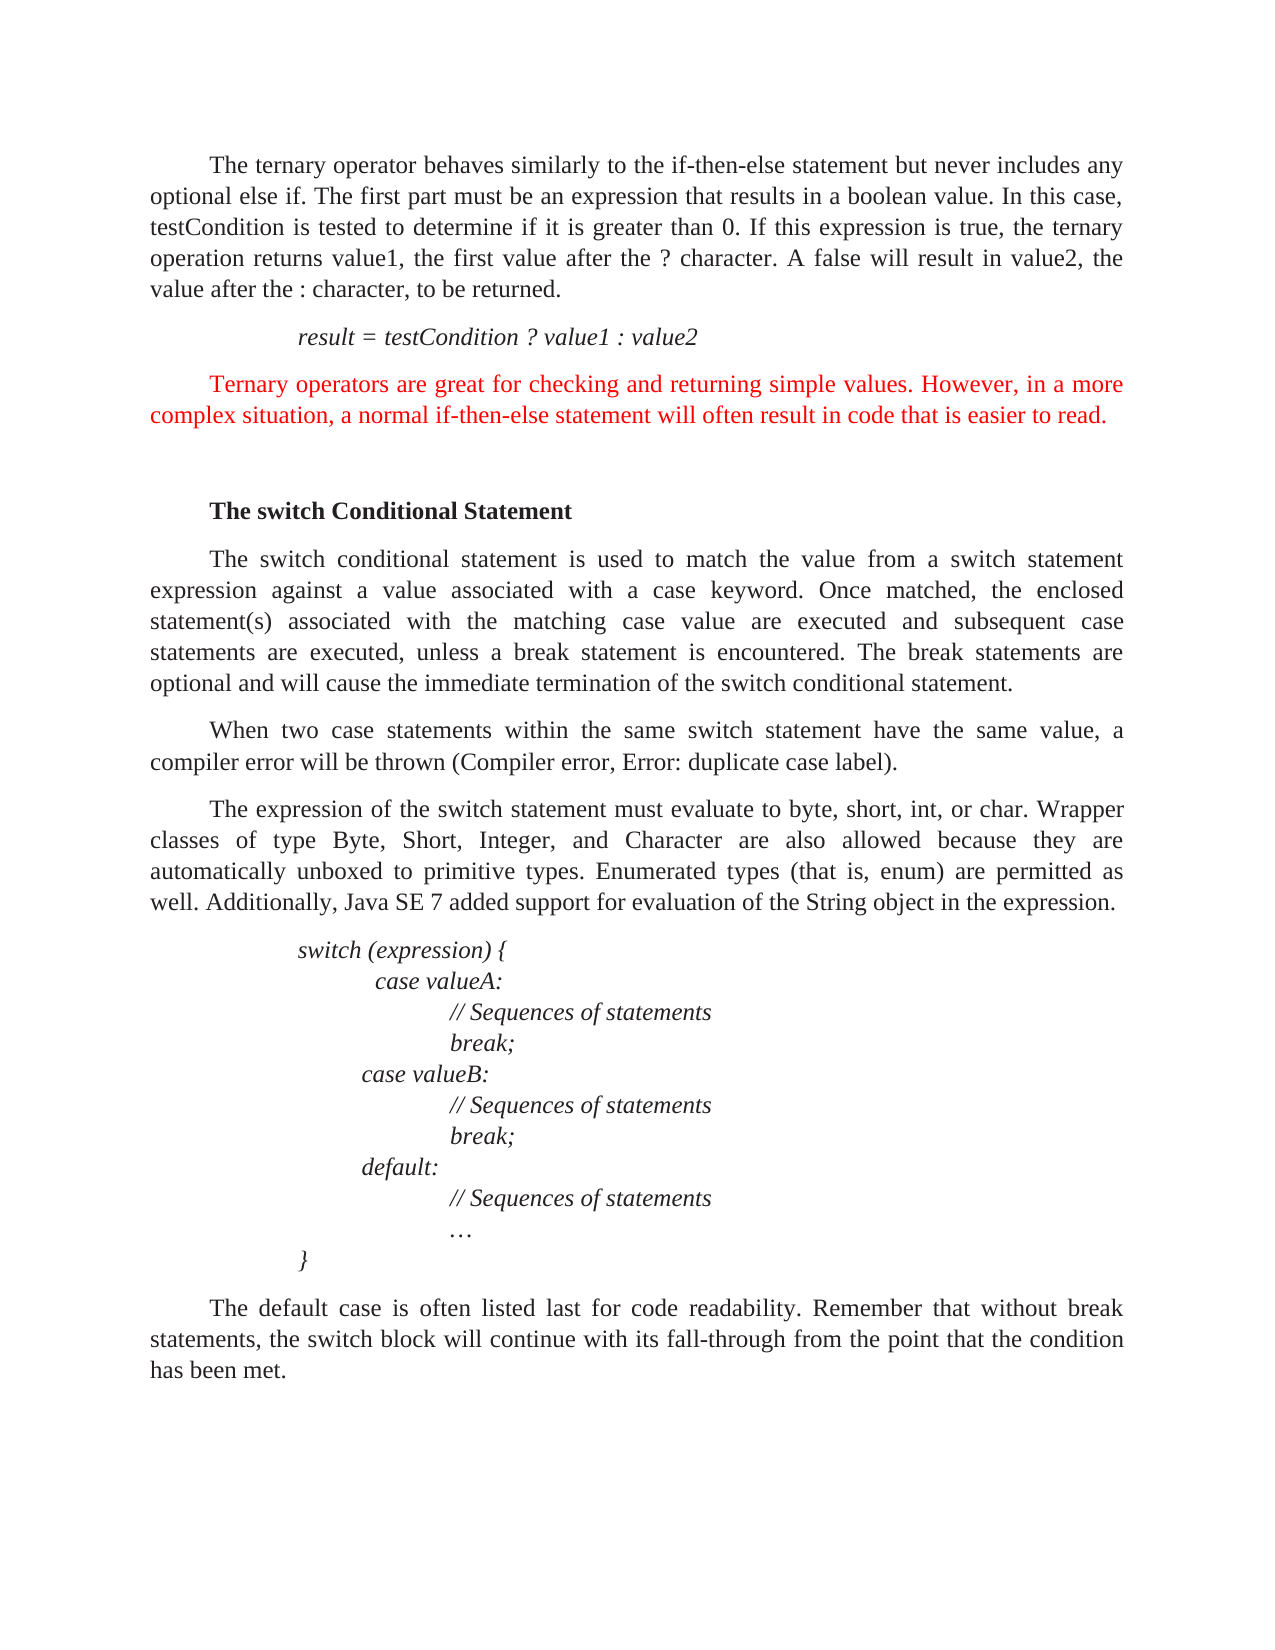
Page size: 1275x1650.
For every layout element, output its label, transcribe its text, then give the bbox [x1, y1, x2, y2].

text … [361, 1214, 1125, 1243]
text The ternary operator behaves similarly to the if-then-else statement but never includes any optional else if. The first part must be an expression that results in a boolean value. In this case, testCondition is tested to determine if it is greater than 0. If this expression is true, the ternary operation returns value1, the first value after the ? character. A false will result in value2, the value after the : character, to be returned. [150, 150, 1125, 303]
text // Sequences of statements [361, 1090, 1125, 1119]
text switch (expression) { [209, 935, 1125, 964]
text // Sequences of statements [361, 997, 1125, 1026]
text break; [361, 1121, 1125, 1150]
text result = testCondition ? value1 : value2 [150, 322, 1125, 351]
text } [209, 1246, 1125, 1274]
text break; [361, 1028, 1125, 1057]
text Ternary operators are great for checking and returning simple values. However, in a more complex situation, a normal if-then-else statement will often result in code that is easier to read. [150, 369, 1125, 429]
text The switch Conditional Statement [150, 496, 1125, 525]
text When two case statements within the same switch statement have the same value, a compiler error will be thrown (Compiler error, Error: duplicate case label). [150, 716, 1125, 775]
text case valueB: [273, 1059, 1125, 1088]
text case valueA: [286, 966, 1125, 995]
text The default case is often listed last for code readability. Remember that without break statements, the switch block will continue with its fall-through from the point that the condition has been met. [150, 1293, 1125, 1384]
text The switch conditional statement is used to match the value from a switch statement expression against a value associated with a case keyword. Once matched, the enclosed statement(s) associated with the matching case value are executed and subsequent case statements are executed, unless a break statement is encountered. The break statements are optional and will cause the immediate termination of the switch conditional statement. [150, 544, 1125, 697]
text // Sequences of statements [361, 1183, 1125, 1212]
text The expression of the switch statement must evaluate to byte, short, int, or char. Wrapper classes of type Byte, Short, Integer, and Character are also allowed because they are automatically unboxed to primitive types. Enumerated types (that is, enum) are permitted as well. Additionally, Java SE 7 added support for evaluation of the String object in the expression. [150, 794, 1125, 916]
text default: [273, 1152, 1125, 1181]
